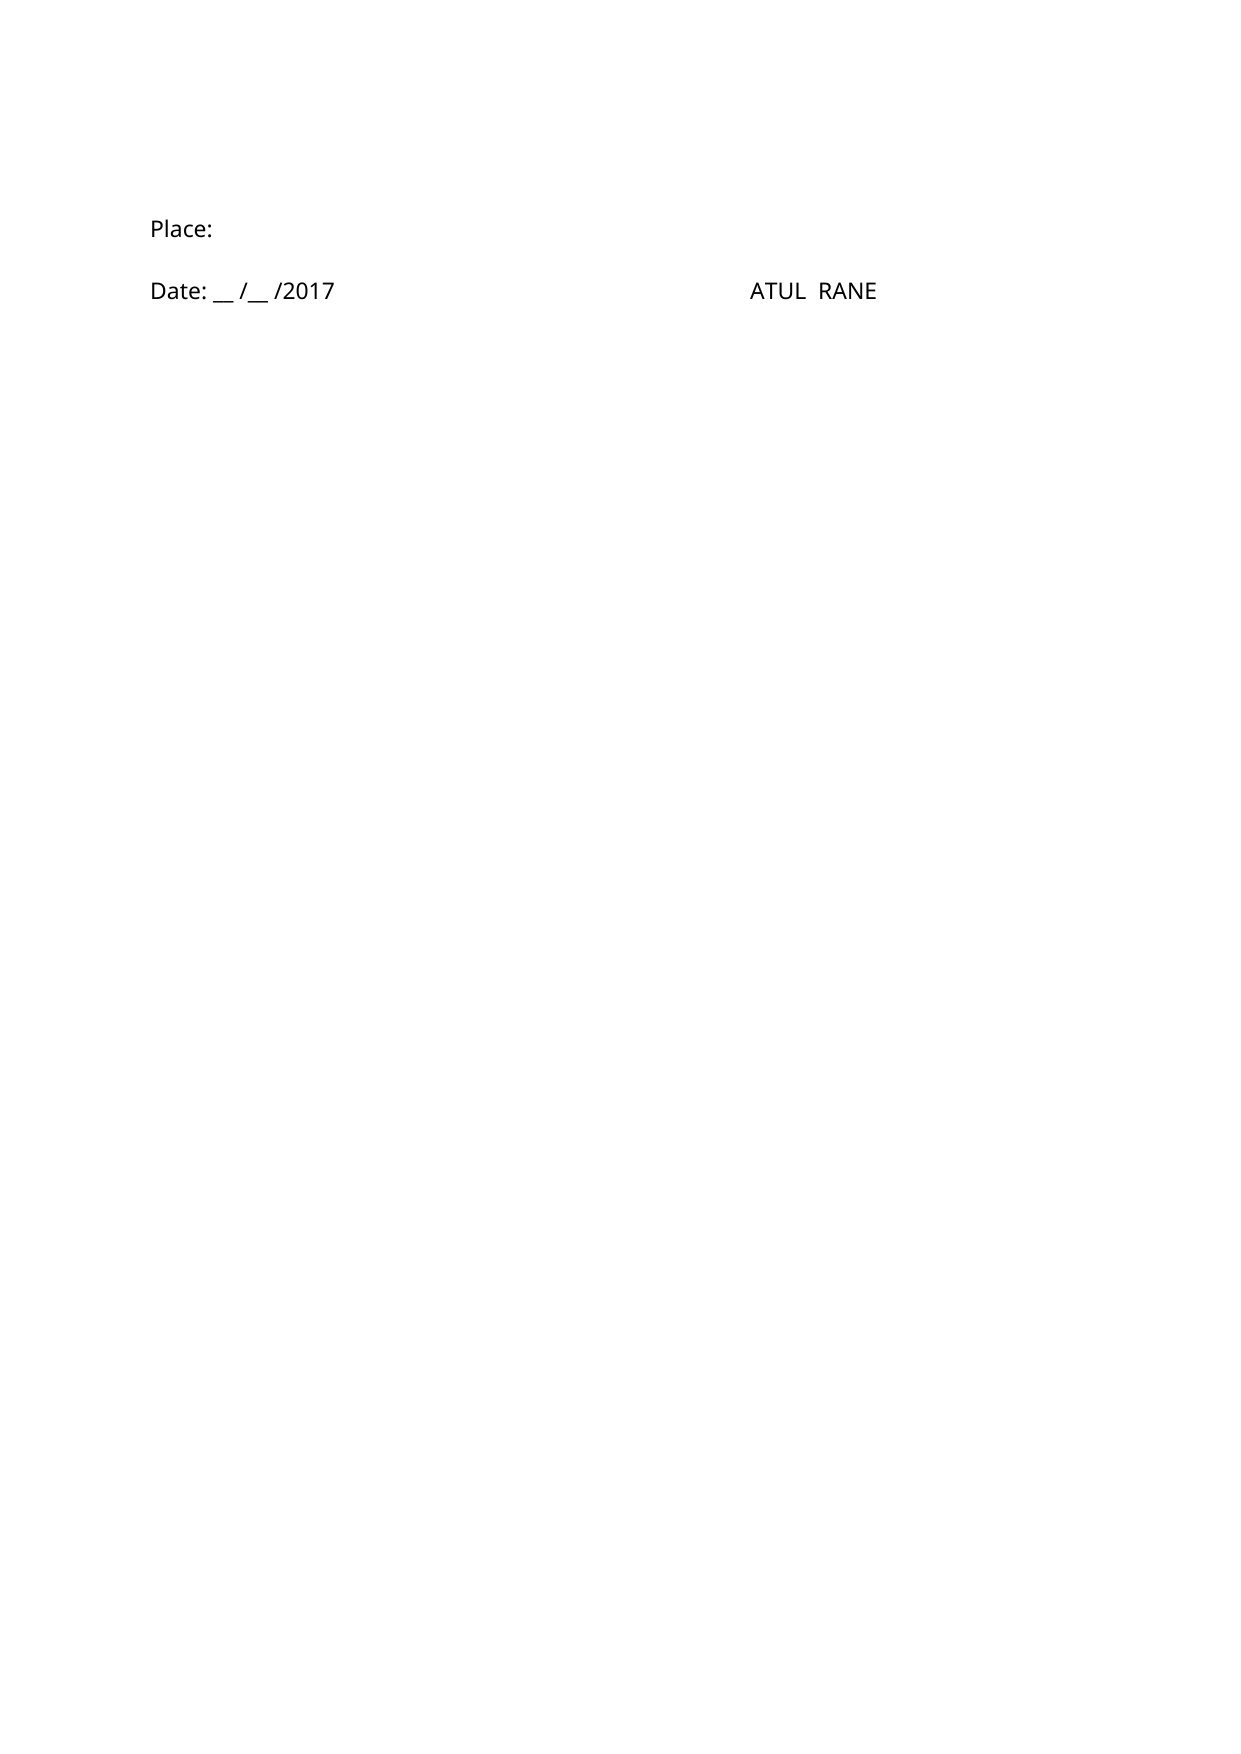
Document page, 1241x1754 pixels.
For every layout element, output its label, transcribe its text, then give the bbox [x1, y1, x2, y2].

text Date: __ /__ /2017 ATUL RANE [150, 275, 1097, 306]
text Place: [150, 212, 1097, 244]
